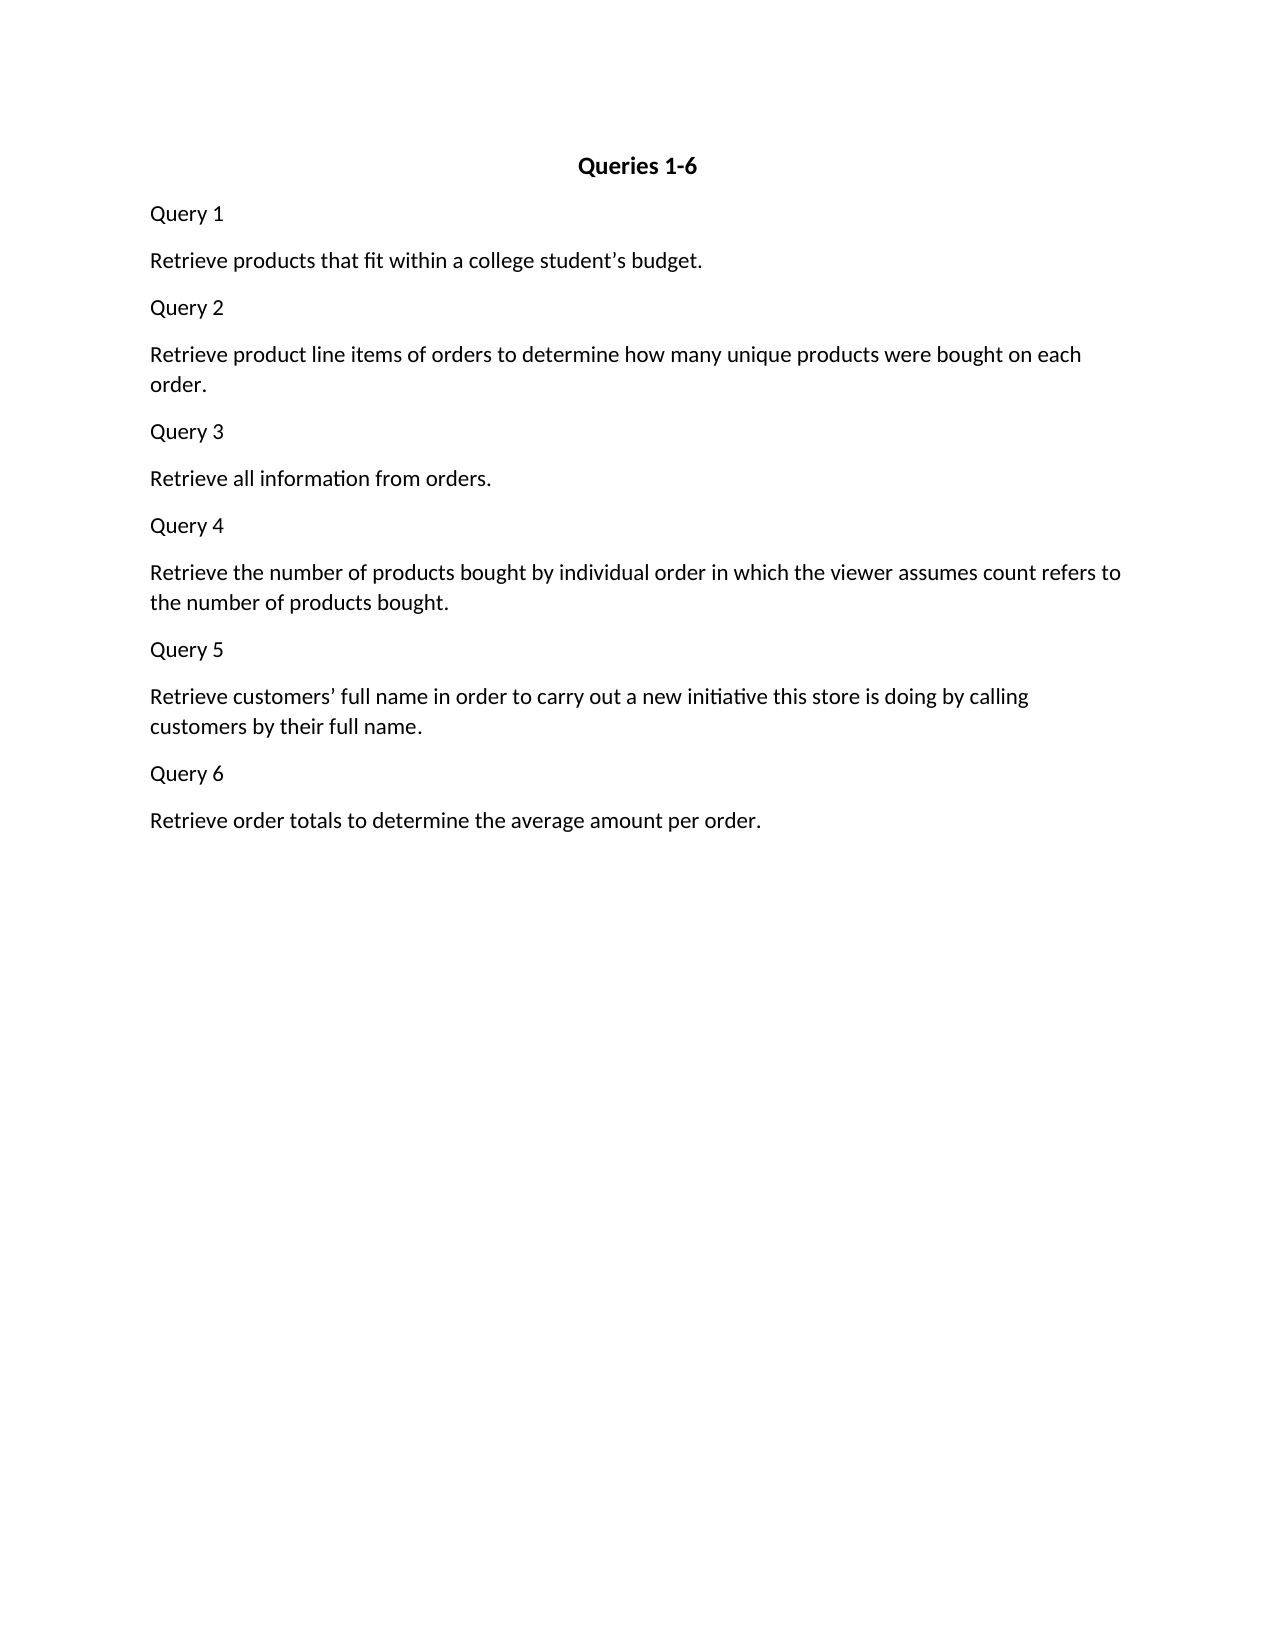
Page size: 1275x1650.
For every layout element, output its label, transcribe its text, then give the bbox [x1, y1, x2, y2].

text Query 4 [150, 511, 1125, 539]
text Query 2 [150, 293, 1125, 321]
text Query 3 [150, 417, 1125, 445]
text Query 1 [150, 199, 1125, 228]
text Retrieve all information from orders. [150, 464, 1125, 492]
text Retrieve the number of products bought by individual order in which the viewer assumes count refers to the number of products bought. [150, 558, 1125, 616]
text Retrieve customers’ full name in order to carry out a new initiative this store is doing by calling customers by their full name. [150, 682, 1125, 740]
text Query 5 [150, 635, 1125, 663]
text Retrieve order totals to determine the average amount per order. [150, 806, 1125, 834]
text Retrieve products that fit within a college student’s budget. [150, 246, 1125, 274]
text Queries 1-6 [150, 150, 1125, 181]
text Query 6 [150, 759, 1125, 787]
text Retrieve product line items of orders to determine how many unique products were bought on each order. [150, 340, 1125, 398]
